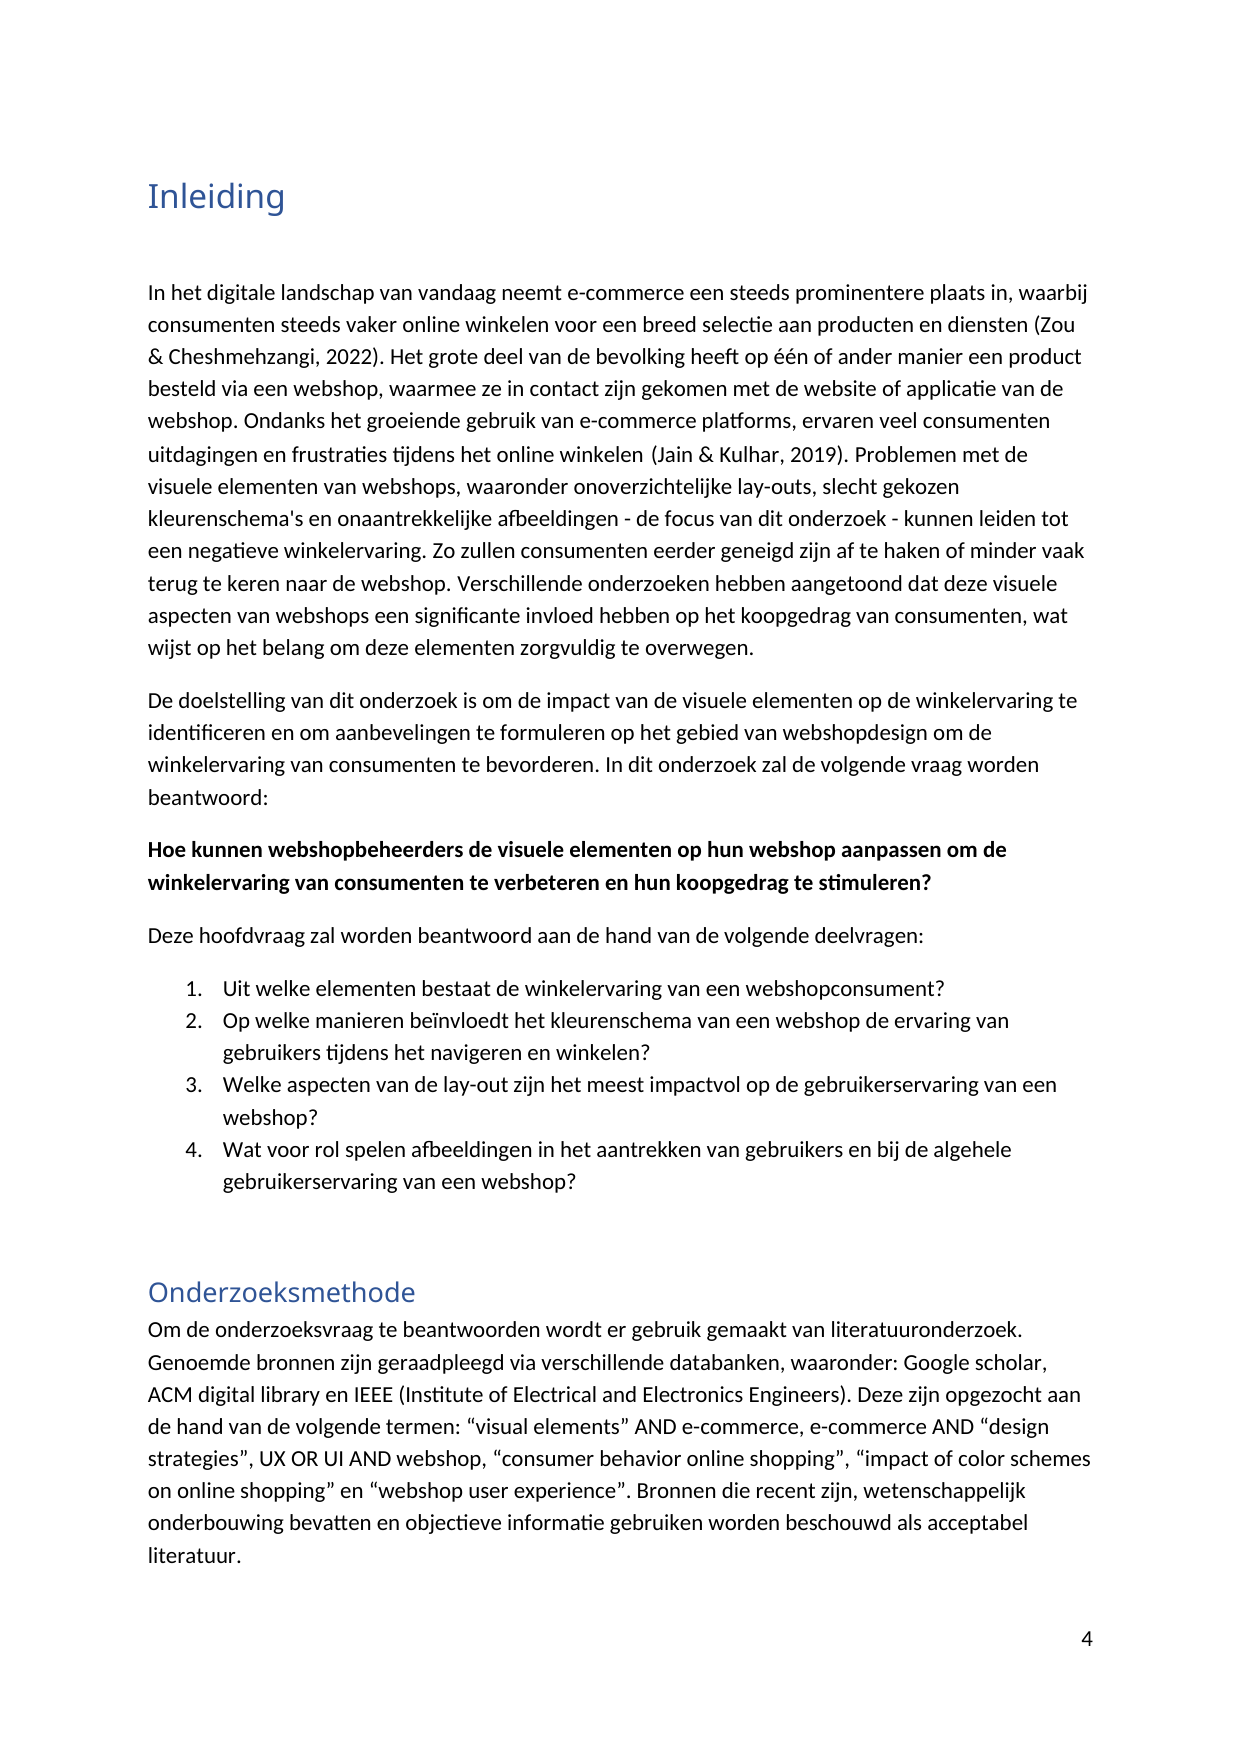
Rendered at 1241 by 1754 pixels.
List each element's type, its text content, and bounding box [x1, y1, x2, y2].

text Deze hoofdvraag zal worden beantwoord aan de hand van de volgende deelvragen: [148, 921, 1093, 949]
text In het digitale landschap van vandaag neemt e-commerce een steeds prominentere plaats in, waarbij consumenten steeds vaker online winkelen voor een breed selectie aan producten en diensten (Zou & Cheshmehzangi, 2022). Het grote deel van de bevolking heeft op één of ander manier een product besteld via een webshop, waarmee ze in contact zijn gekomen met de website of applicatie van de webshop. Ondanks het groeiende gebruik van e-commerce platforms, ervaren veel consumenten uitdagingen en frustraties tijdens het online winkelen (Jain & Kulhar, 2019). Problemen met de visuele elementen van webshops, waaronder onoverzichtelijke lay-outs, slecht gekozen kleurenschema's en onaantrekkelijke afbeeldingen - de focus van dit onderzoek - kunnen leiden tot een negatieve winkelervaring. Zo zullen consumenten eerder geneigd zijn af te haken of minder vaak terug te keren naar de webshop. Verschillende onderzoeken hebben aangetoond dat deze visuele aspecten van webshops een significante invloed hebben op het koopgedrag van consumenten, wat wijst op het belang om deze elementen zorgvuldig te overwegen. [148, 278, 1093, 661]
list Wat voor rol spelen afbeeldingen in het aantrekken van gebruikers en bij de algehele gebruikerservaring van een webshop? [185, 1135, 1093, 1195]
list Welke aspecten van de lay-out zijn het meest impactvol op de gebruikerservaring van een webshop? [185, 1070, 1093, 1131]
list Uit welke elementen bestaat de winkelervaring van een webshopconsument? [185, 974, 1093, 1002]
subtitle Onderzoeksmethode [148, 1273, 1093, 1310]
subtitle Inleiding [148, 173, 1093, 218]
text Hoe kunnen webshopbeheerders de visuele elementen op hun webshop aanpassen om de winkelervaring van consumenten te verbeteren en hun koopgedrag te stimuleren? [148, 836, 1093, 896]
text De doelstelling van dit onderzoek is om de impact van de visuele elementen op de winkelervaring te identificeren en om aanbevelingen te formuleren op het gebied van webshopdesign om de winkelervaring van consumenten te bevorderen. In dit onderzoek zal de volgende vraag worden beantwoord: [148, 686, 1093, 811]
text Om de onderzoeksvraag te beantwoorden wordt er gebruik gemaakt van literatuuronderzoek. Genoemde bronnen zijn geraadpleegd via verschillende databanken, waaronder: Google scholar, ACM digital library en IEEE (Institute of Electrical and Electronics Engineers). Deze zijn opgezocht aan de hand van de volgende termen: “visual elements” AND e-commerce, e-commerce AND “design strategies”, UX OR UI AND webshop, “consumer behavior online shopping”, “impact of color schemes on online shopping” en “webshop user experience”. Bronnen die recent zijn, wetenschappelijk onderbouwing bevatten en objectieve informatie gebruiken worden beschouwd als acceptabel literatuur. [148, 1315, 1093, 1569]
list Op welke manieren beïnvloedt het kleurenschema van een webshop de ervaring van gebruikers tijdens het navigeren en winkelen? [185, 1006, 1093, 1066]
